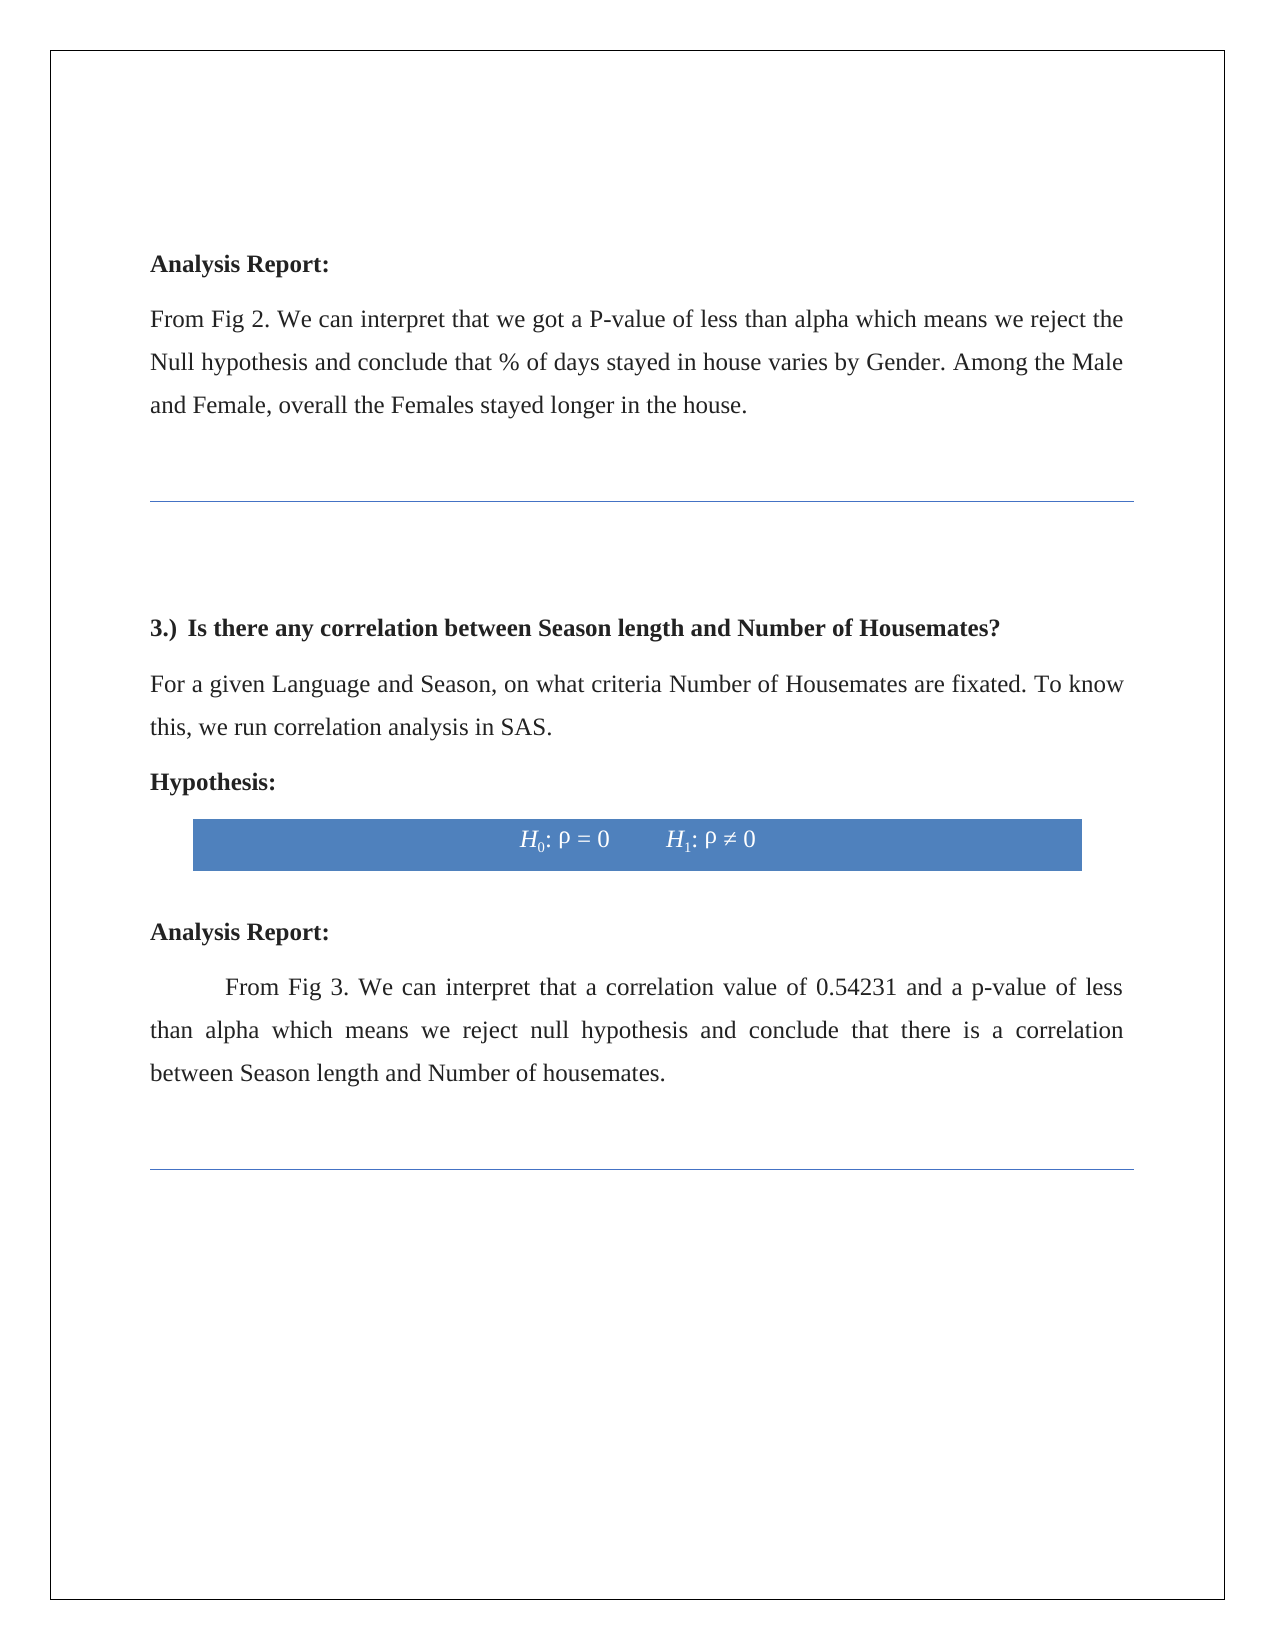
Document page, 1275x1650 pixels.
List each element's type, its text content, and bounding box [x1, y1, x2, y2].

table_header H0: ρ = 0 H1: ρ ≠ 0​ [193, 819, 1082, 871]
list Is there any correlation between Season length and Number of Housemates? [150, 613, 1125, 642]
text Analysis Report: [150, 249, 1125, 277]
text From Fig 2. We can interpret that we got a P-value of less than alpha which means we reject the Null hypothesis and conclude that % of days stayed in house varies by Gender. Among the Male and Female, overall the Females stayed longer in the house. [150, 304, 1125, 419]
text For a given Language and Season, on what criteria Number of Housemates are fixated. To know this, we run correlation analysis in SAS. [150, 669, 1125, 741]
text Hypothesis: [150, 767, 1125, 796]
text From Fig 3. We can interpret that a correlation value of 0.54231 and a p-value of less than alpha which means we reject null hypothesis and conclude that there is a correlation between Season length and Number of housemates. [150, 972, 1125, 1087]
text Analysis Report: [150, 869, 1125, 945]
